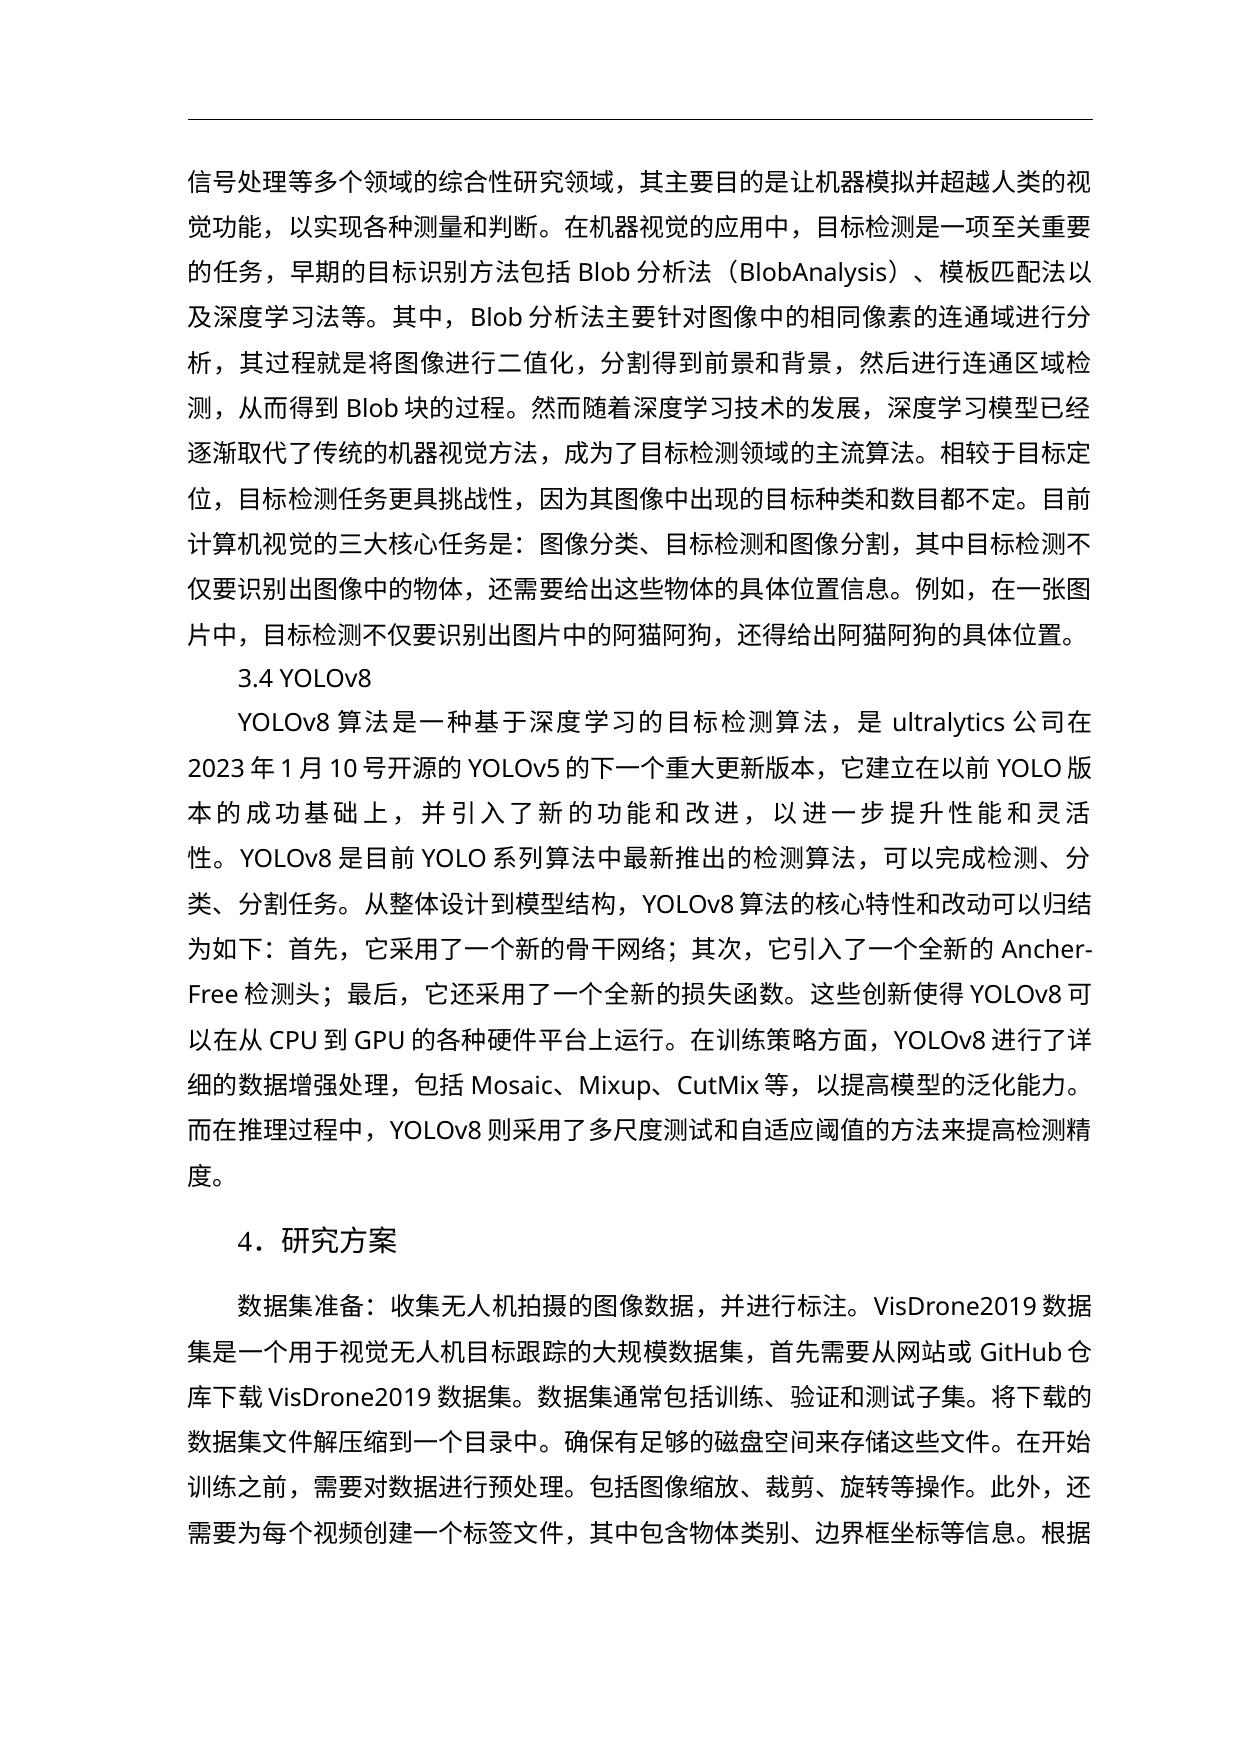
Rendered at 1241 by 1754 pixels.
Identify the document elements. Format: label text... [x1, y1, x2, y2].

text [187, 1287, 1093, 1549]
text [187, 162, 1093, 651]
text YOLOv8算法是一种基于深度学习的目标检测算法，是ultralytics公司在2023年1月10号开源的YOLOv5的下一个重大更新版本，它建立在以前YOLO版本的成功基础上，并引入了新的功能和改进，以进一步提升性能和灵活性。YOLOv8是目前YOLO系列算法中最新推出的检测算法，可以完成检测、分类、分割任务。从整体设计到模型结构，YOLOv8算法的核心特性和改动可以归结为如下：首先，它采用了一个新的骨干网络；其次，它引入了一个全新的Ancher-Free检测头；最后，它还采用了一个全新的损失函数。这些创新使得YOLOv8可以在从CPU到GPU的各种硬件平台上运行。在训练策略方面，YOLOv8进行了详细的数据增强处理，包括Mosaic、Mixup、CutMix等，以提高模型的泛化能力。而在推理过程中，YOLOv8则采用了多尺度测试和自适应阈值的方法来提高检测精度。 [187, 703, 1093, 1192]
text 3.4 YOLOv8 [187, 660, 1093, 694]
list 研究方案 [187, 1218, 1093, 1260]
